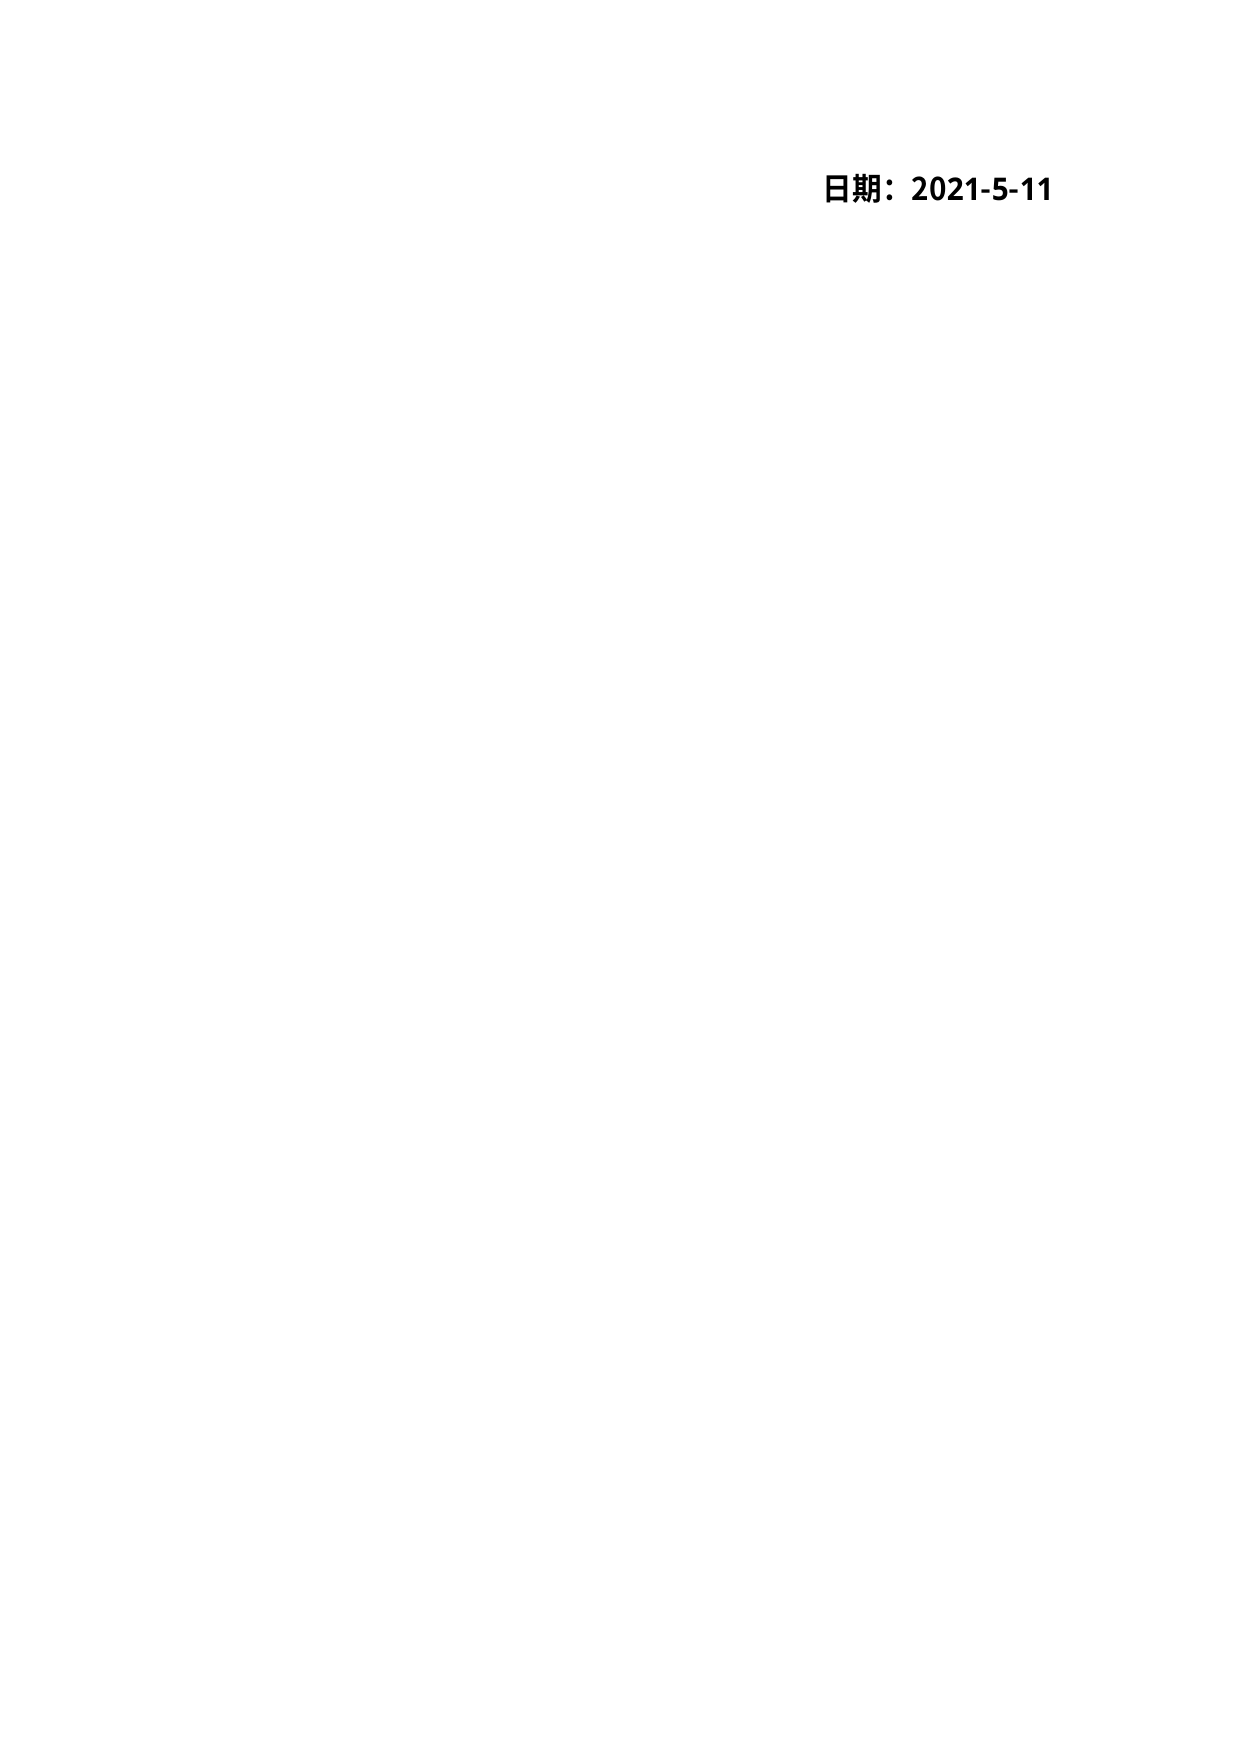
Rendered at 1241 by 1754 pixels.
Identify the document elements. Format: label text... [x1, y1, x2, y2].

text 日期：2021-5-11 [175, 164, 1053, 210]
